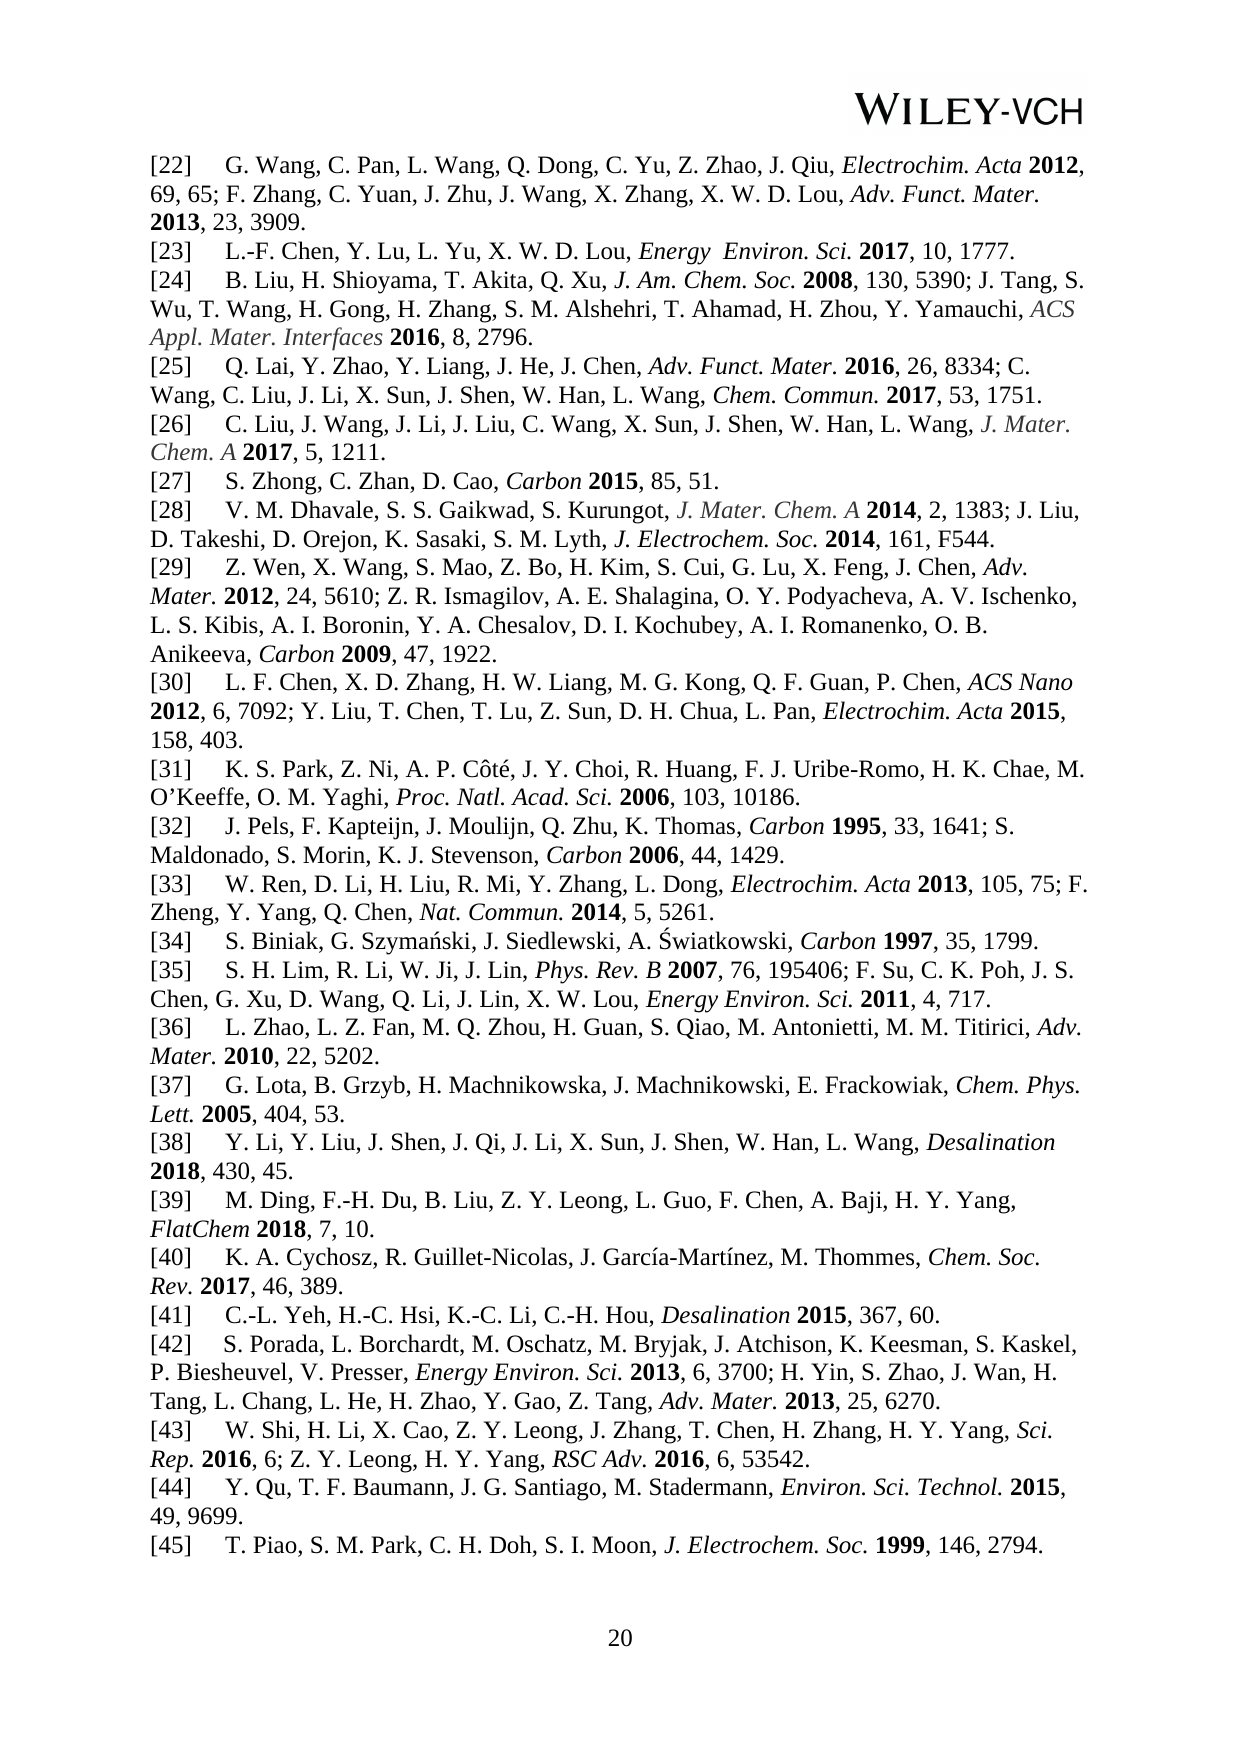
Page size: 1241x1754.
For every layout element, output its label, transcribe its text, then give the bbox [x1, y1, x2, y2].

text [35] S. H. Lim, R. Li, W. Ji, J. Lin, Phys. Rev. B 2007, 76, 195406; F. Su, C. K. Poh, J. S. Chen, G. Xu, D. Wang, Q. Li, J. Lin, X. W. Lou, Energy Environ. Sci. 2011, 4, 717. [150, 955, 1090, 1012]
text [31] K. S. Park, Z. Ni, A. P. Côté, J. Y. Choi, R. Huang, F. J. Uribe-Romo, H. K. Chae, M. O’Keeffe, O. M. Yaghi, Proc. Natl. Acad. Sci. 2006, 103, 10186. [150, 754, 1090, 811]
text [42] S. Porada, L. Borchardt, M. Oschatz, M. Bryjak, J. Atchison, K. Keesman, S. Kaskel, P. Biesheuvel, V. Presser, Energy Environ. Sci. 2013, 6, 3700; H. Yin, S. Zhao, J. Wan, H. Tang, L. Chang, L. He, H. Zhao, Y. Gao, Z. Tang, Adv. Mater. 2013, 25, 6270. [150, 1329, 1090, 1415]
text [39] M. Ding, F.-H. Du, B. Liu, Z. Y. Leong, L. Guo, F. Chen, A. Baji, H. Y. Yang, FlatChem 2018, 7, 10. [150, 1185, 1090, 1242]
text [22] G. Wang, C. Pan, L. Wang, Q. Dong, C. Yu, Z. Zhao, J. Qiu, Electrochim. Acta 2012, 69, 65; F. Zhang, C. Yuan, J. Zhu, J. Wang, X. Zhang, X. W. D. Lou, Adv. Funct. Mater. 2013, 23, 3909. [150, 150, 1090, 236]
text [32] J. Pels, F. Kapteijn, J. Moulijn, Q. Zhu, K. Thomas, Carbon 1995, 33, 1641; S. Maldonado, S. Morin, K. J. Stevenson, Carbon 2006, 44, 1429. [150, 811, 1090, 869]
text [24] B. Liu, H. Shioyama, T. Akita, Q. Xu, J. Am. Chem. Soc. 2008, 130, 5390; J. Tang, S. Wu, T. Wang, H. Gong, H. Zhang, S. M. Alshehri, T. Ahamad, H. Zhou, Y. Yamauchi, ACS Appl. Mater. Interfaces 2016, 8, 2796. [150, 265, 1090, 351]
text [41] C.-L. Yeh, H.-C. Hsi, K.-C. Li, C.-H. Hou, Desalination 2015, 367, 60. [150, 1300, 1090, 1329]
text [44] Y. Qu, T. F. Baumann, J. G. Santiago, M. Stadermann, Environ. Sci. Technol. 2015, 49, 9699. [150, 1472, 1090, 1530]
text [26] C. Liu, J. Wang, J. Li, J. Liu, C. Wang, X. Sun, J. Shen, W. Han, L. Wang, J. Mater. Chem. A 2017, 5, 1211. [150, 409, 1090, 466]
text [36] L. Zhao, L. Z. Fan, M. Q. Zhou, H. Guan, S. Qiao, M. Antonietti, M. M. Titirici, Adv. Mater. 2010, 22, 5202. [150, 1012, 1090, 1070]
text [29] Z. Wen, X. Wang, S. Mao, Z. Bo, H. Kim, S. Cui, G. Lu, X. Feng, J. Chen, Adv. Mater. 2012, 24, 5610; Z. R. Ismagilov, A. E. Shalagina, O. Y. Podyacheva, A. V. Ischenko, L. S. Kibis, A. I. Boronin, Y. A. Chesalov, D. I. Kochubey, A. I. Romanenko, O. B. Anikeeva, Carbon 2009, 47, 1922. [150, 552, 1090, 667]
text [43] W. Shi, H. Li, X. Cao, Z. Y. Leong, J. Zhang, T. Chen, H. Zhang, H. Y. Yang, Sci. Rep. 2016, 6; Z. Y. Leong, H. Y. Yang, RSC Adv. 2016, 6, 53542. [150, 1415, 1090, 1472]
text [37] G. Lota, B. Grzyb, H. Machnikowska, J. Machnikowski, E. Frackowiak, Chem. Phys. Lett. 2005, 404, 53. [150, 1070, 1090, 1127]
text [34] S. Biniak, G. Szymański, J. Siedlewski, A. Światkowski, Carbon 1997, 35, 1799. [150, 926, 1090, 955]
text [27] S. Zhong, C. Zhan, D. Cao, Carbon 2015, 85, 51. [150, 466, 1090, 495]
text [40] K. A. Cychosz, R. Guillet-Nicolas, J. García-Martínez, M. Thommes, Chem. Soc. Rev. 2017, 46, 389. [150, 1242, 1090, 1300]
text [30] L. F. Chen, X. D. Zhang, H. W. Liang, M. G. Kong, Q. F. Guan, P. Chen, ACS Nano 2012, 6, 7092; Y. Liu, T. Chen, T. Lu, Z. Sun, D. H. Chua, L. Pan, Electrochim. Acta 2015, 158, 403. [150, 667, 1090, 754]
text [28] V. M. Dhavale, S. S. Gaikwad, S. Kurungot, J. Mater. Chem. A 2014, 2, 1383; J. Liu, D. Takeshi, D. Orejon, K. Sasaki, S. M. Lyth, J. Electrochem. Soc. 2014, 161, F544. [150, 495, 1090, 552]
picture [846, 73, 1091, 142]
text [25] Q. Lai, Y. Zhao, Y. Liang, J. He, J. Chen, Adv. Funct. Mater. 2016, 26, 8334; C. Wang, C. Liu, J. Li, X. Sun, J. Shen, W. Han, L. Wang, Chem. Commun. 2017, 53, 1751. [150, 351, 1090, 409]
text [45] T. Piao, S. M. Park, C. H. Doh, S. I. Moon, J. Electrochem. Soc. 1999, 146, 2794. [150, 1530, 1090, 1559]
text [33] W. Ren, D. Li, H. Liu, R. Mi, Y. Zhang, L. Dong, Electrochim. Acta 2013, 105, 75; F. Zheng, Y. Yang, Q. Chen, Nat. Commun. 2014, 5, 5261. [150, 869, 1090, 926]
text [23] L.-F. Chen, Y. Lu, L. Yu, X. W. D. Lou, Energy Environ. Sci. 2017, 10, 1777. [150, 236, 1090, 265]
text [38] Y. Li, Y. Liu, J. Shen, J. Qi, J. Li, X. Sun, J. Shen, W. Han, L. Wang, Desalination 2018, 430, 45. [150, 1127, 1090, 1185]
